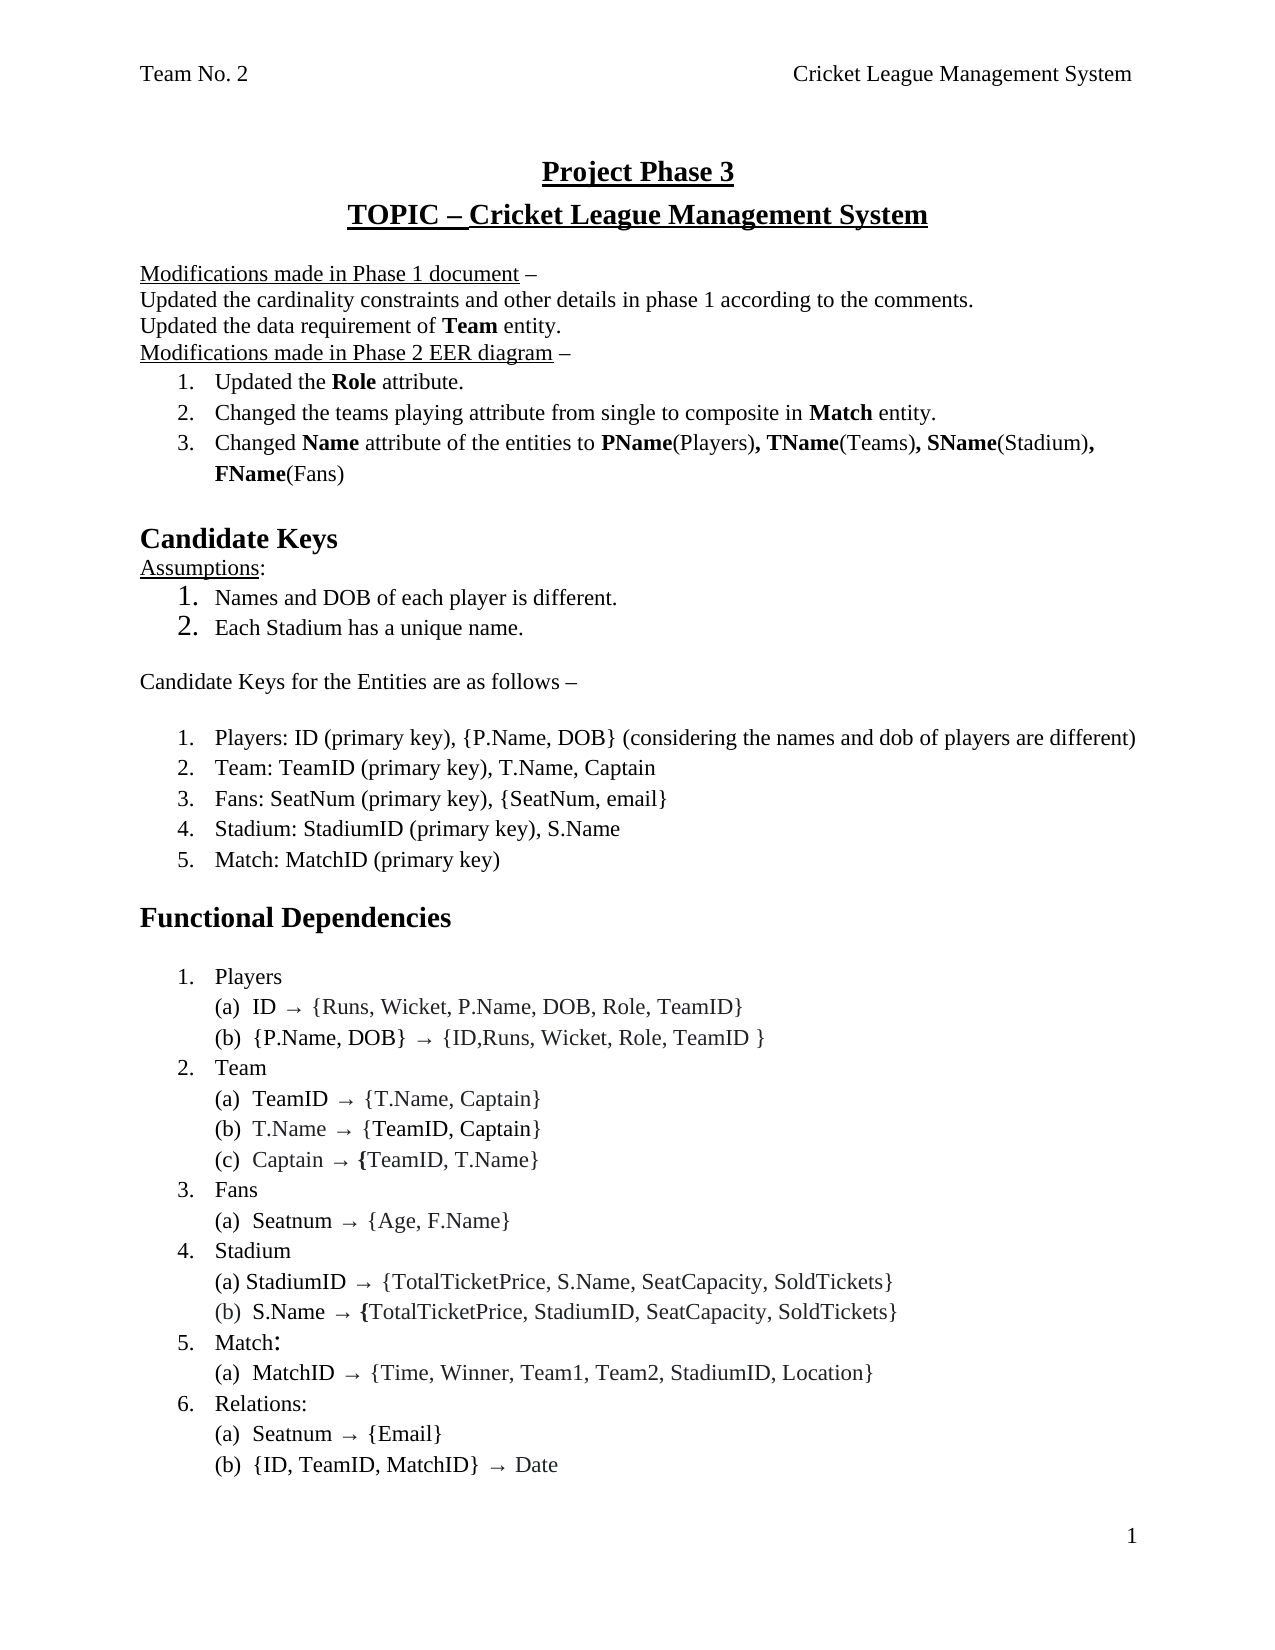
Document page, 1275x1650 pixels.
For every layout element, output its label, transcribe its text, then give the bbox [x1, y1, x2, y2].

list {ID, TeamID, MatchID} → Date [214, 1448, 1137, 1478]
title Project Phase 3 [261, 147, 1015, 190]
text Modifications made in Phase 2 EER diagram – [139, 339, 1137, 365]
list Fans: SeatNum (primary key), {SeatNum, email} [177, 782, 1137, 812]
list Team [177, 1051, 1137, 1082]
list Changed Name attribute of the entities to PName(Players), TName(Teams), SName(Stadium), FName(Fans) [177, 426, 1137, 487]
list Players: ID (primary key), {P.Name, DOB} (considering the names and dob of players are different) [177, 721, 1137, 751]
text Updated the cardinality constraints and other details in phase 1 according to the comments. [139, 286, 1137, 312]
list S.Name → {TotalTicketPrice, StadiumID, SeatCapacity, SoldTickets} [214, 1295, 1137, 1326]
list Names and DOB of each player is different. [177, 581, 1137, 611]
list Team: TeamID (primary key), T.Name, Captain [177, 751, 1137, 782]
title TOPIC – Cricket League Management System [261, 190, 1015, 233]
text Updated the data requirement of Team entity. [139, 312, 1137, 339]
list Changed the teams playing attribute from single to composite in Match entity. [177, 396, 1137, 426]
list Relations: [177, 1387, 1137, 1417]
text Candidate Keys for the Entities are as follows – [139, 668, 1137, 694]
list Stadium (a) StadiumID → {TotalTicketPrice, S.Name, SeatCapacity, SoldTickets} [177, 1234, 1137, 1295]
list Updated the Role attribute. [177, 365, 1137, 396]
list Seatnum → {Email} [214, 1417, 1137, 1448]
list ID → {Runs, Wicket, P.Name, DOB, Role, TeamID} [282, 990, 1137, 1021]
list Match: MatchID (primary key) [177, 843, 1137, 873]
list Players [177, 960, 1137, 990]
list Fans [177, 1173, 1137, 1204]
list Match: [177, 1326, 1137, 1356]
list Seatnum → {Age, F.Name} [214, 1204, 1137, 1234]
list {P.Name, DOB} → {ID,Runs, Wicket, Role, TeamID } [214, 1021, 1137, 1051]
text Assumptions: [139, 554, 1137, 581]
list MatchID → {Time, Winner, Team1, Team2, StadiumID, Location} [341, 1356, 1137, 1387]
list Each Stadium has a unique name. [177, 611, 1137, 642]
list Stadium: StadiumID (primary key), S.Name [177, 812, 1137, 843]
text Candidate Keys [139, 521, 1137, 554]
text Functional Dependencies [139, 900, 1137, 933]
list TeamID → {T.Name, Captain} [214, 1082, 329, 1112]
text Modifications made in Phase 1 document – [139, 260, 1137, 286]
list TeamID → {T.Name, Captain} [334, 1082, 1137, 1112]
list MatchID → {Time, Winner, Team1, Team2, StadiumID, Location} [214, 1356, 335, 1387]
list Captain → {TeamID, T.Name} [214, 1143, 1137, 1173]
list T.Name → {TeamID, Captain} [214, 1112, 1137, 1143]
